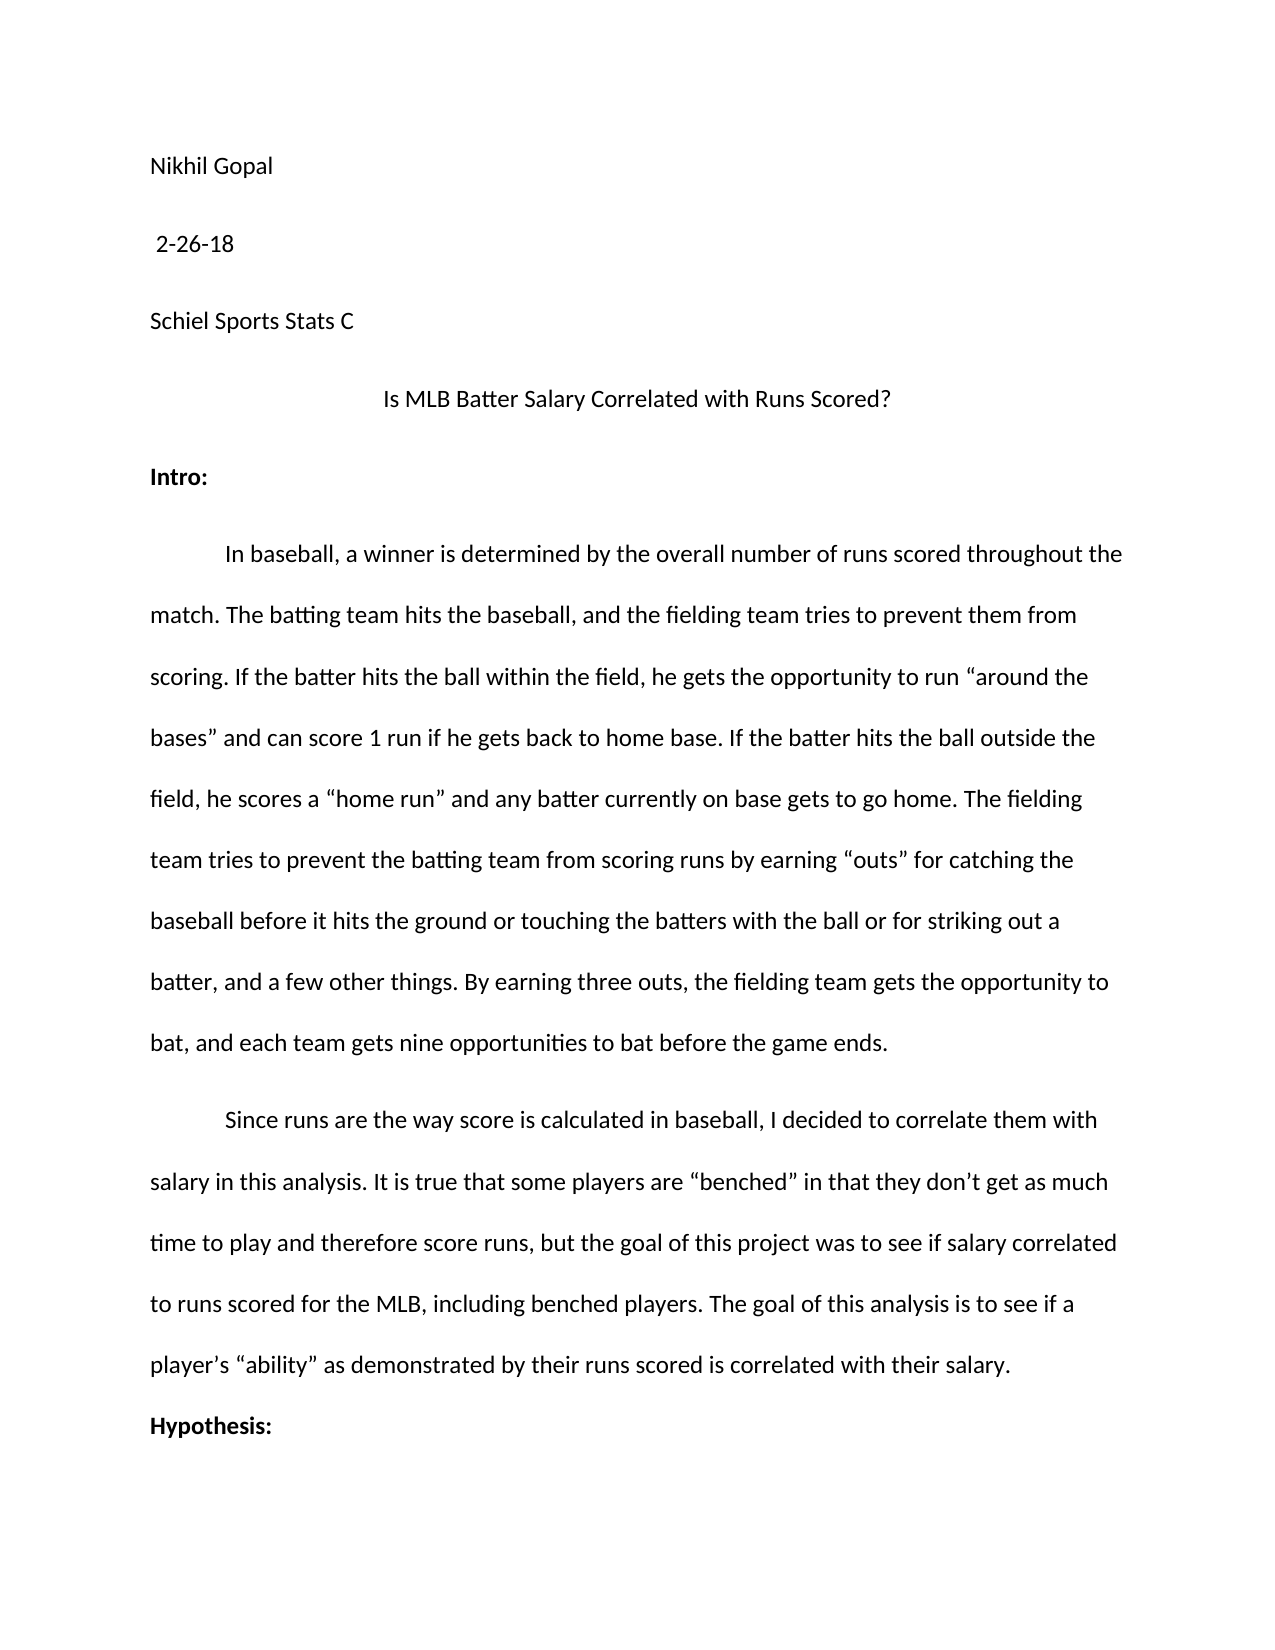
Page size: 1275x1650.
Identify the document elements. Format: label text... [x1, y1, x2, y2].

text Is MLB Batter Salary Correlated with Runs Scored? [150, 383, 1125, 414]
text In baseball, a winner is determined by the overall number of runs scored throughout the match. The batting team hits the baseball, and the fielding team tries to prevent them from scoring. If the batter hits the ball within the field, he gets the opportunity to run “around the bases” and can score 1 run if he gets back to home base. If the batter hits the ball outside the field, he scores a “home run” and any batter currently on base gets to go home. The fielding team tries to prevent the batting team from scoring runs by earning “outs” for catching the baseball before it hits the ground or touching the batters with the ball or for striking out a batter, and a few other things. By earning three outs, the fielding team gets the opportunity to bat, and each team gets nine opportunities to bat before the game ends. [150, 538, 1125, 1057]
text Schiel Sports Stats C [150, 305, 1125, 336]
text Since runs are the way score is calculated in baseball, I decided to correlate them with salary in this analysis. It is true that some players are “benched” in that they don’t get as much time to play and therefore score runs, but the goal of this project was to see if salary correlated to runs scored for the MLB, including benched players. The goal of this analysis is to see if a player’s “ability” as demonstrated by their runs scored is correlated with their salary. Hypothesis: [150, 1104, 1125, 1440]
text Nikhil Gopal [150, 150, 1125, 181]
text 2-26-18 [150, 228, 1125, 258]
text Intro: [150, 461, 1125, 491]
